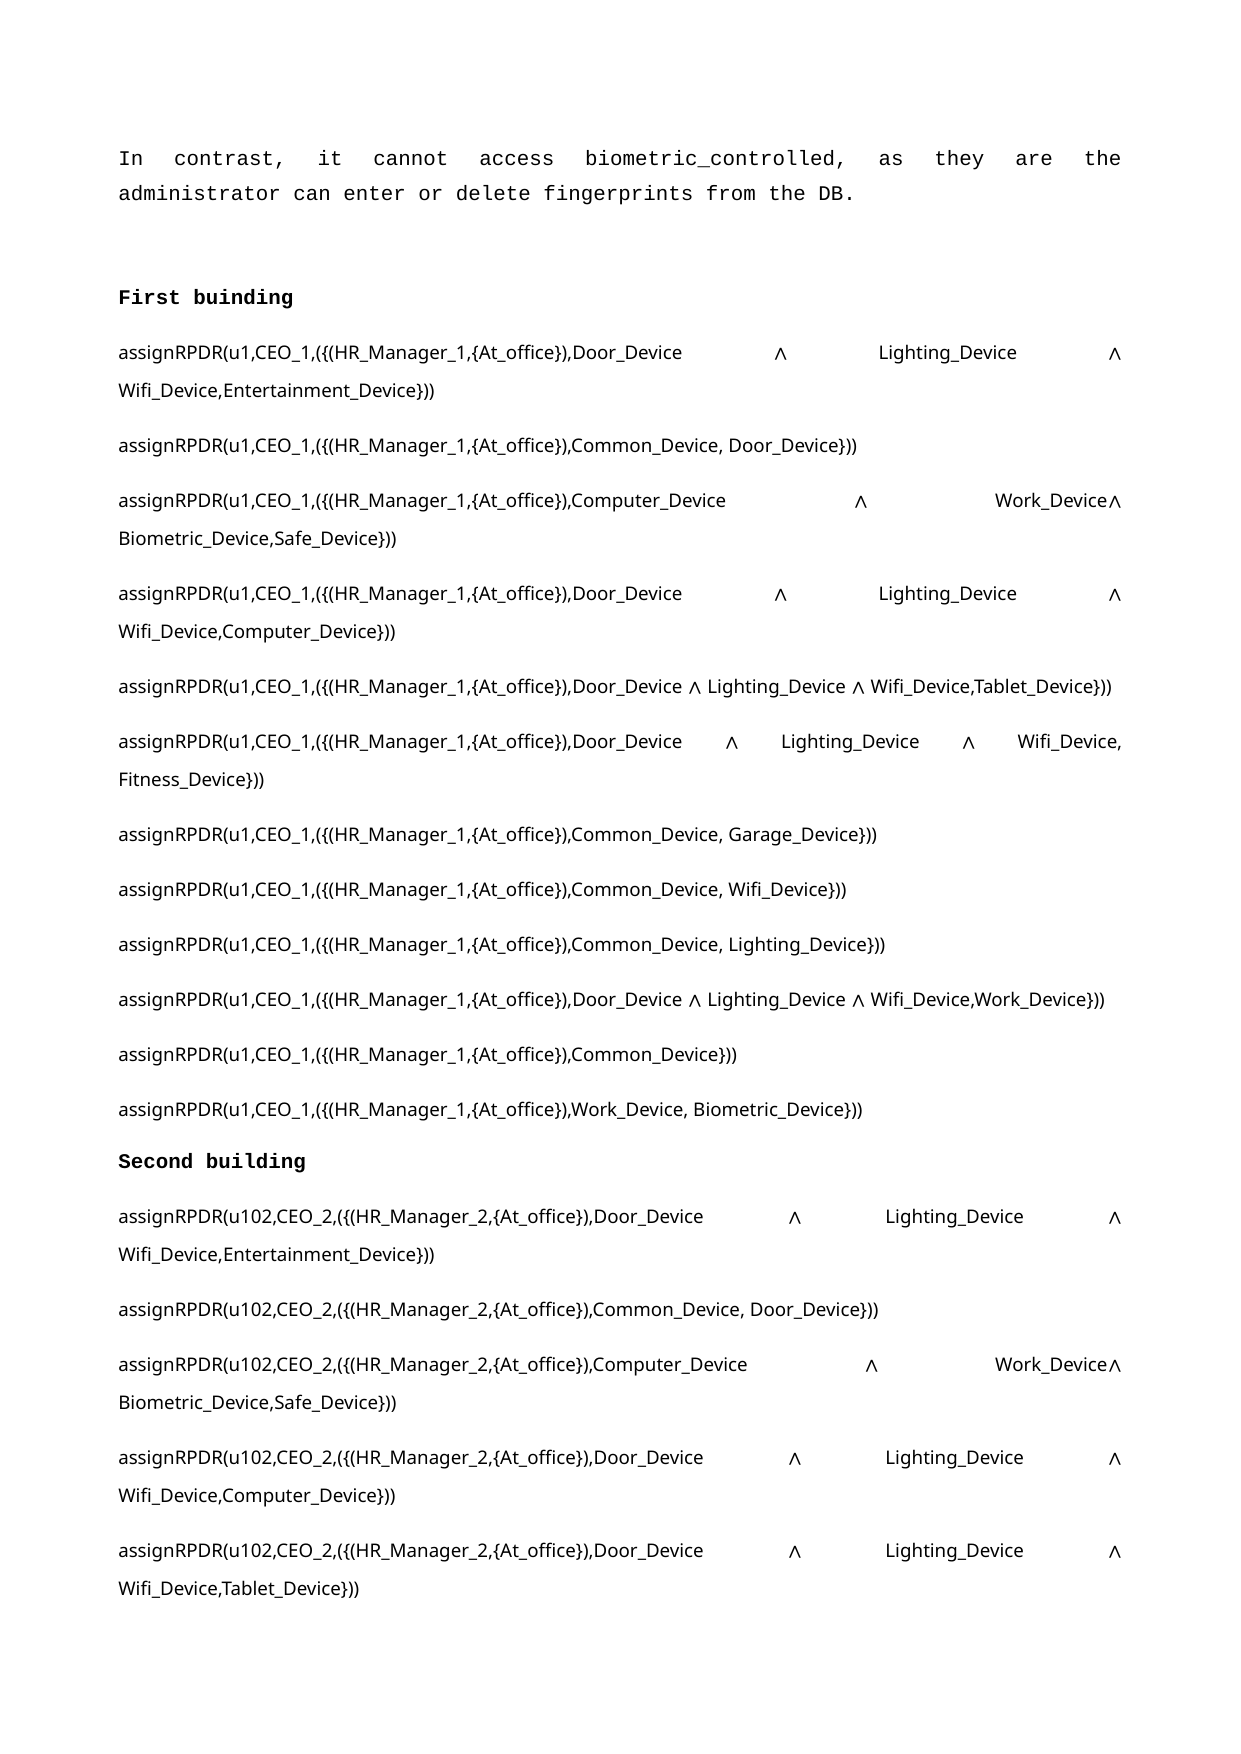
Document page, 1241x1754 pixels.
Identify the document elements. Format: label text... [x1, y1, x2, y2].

text assignRPDR(u1,CEO_1,({(HR_Manager_1,{At_office}),Door_Device ∧ Lighting_Device ∧ Wifi_Device,Tablet_Device})) [118, 673, 1122, 699]
text assignRPDR(u1,CEO_1,({(HR_Manager_1,{At_office}),Computer_Device ∧ Work_Device∧ Biometric_Device,Safe_Device})) [118, 487, 1122, 551]
text assignRPDR(u1,CEO_1,({(HR_Manager_1,{At_office}),Common_Device, Lighting_Device})) [118, 931, 1122, 957]
text First buinding [118, 287, 1122, 311]
text assignRPDR(u1,CEO_1,({(HR_Manager_1,{At_office}),Door_Device ∧ Lighting_Device ∧ Wifi_Device,Entertainment_Device})) [118, 339, 1122, 403]
text In contrast, it cannot access biometric_controlled, as they are the administrator can enter or delete fingerprints from the DB. [118, 148, 1122, 207]
text assignRPDR(u1,CEO_1,({(HR_Manager_1,{At_office}),Common_Device})) [118, 1041, 1122, 1067]
text assignRPDR(u102,CEO_2,({(HR_Manager_2,{At_office}),Door_Device ∧ Lighting_Device ∧ Wifi_Device,Entertainment_Device})) [118, 1203, 1122, 1267]
text assignRPDR(u1,CEO_1,({(HR_Manager_1,{At_office}),Common_Device, Door_Device})) [118, 432, 1122, 458]
text assignRPDR(u1,CEO_1,({(HR_Manager_1,{At_office}),Door_Device ∧ Lighting_Device ∧ Wifi_Device,Computer_Device})) [118, 580, 1122, 644]
text assignRPDR(u1,CEO_1,({(HR_Manager_1,{At_office}),Door_Device ∧ Lighting_Device ∧ Wifi_Device, Fitness_Device})) [118, 728, 1122, 792]
text assignRPDR(u1,CEO_1,({(HR_Manager_1,{At_office}),Common_Device, Wifi_Device})) [118, 876, 1122, 902]
text assignRPDR(u1,CEO_1,({(HR_Manager_1,{At_office}),Work_Device, Biometric_Device})) [118, 1096, 1122, 1122]
text assignRPDR(u102,CEO_2,({(HR_Manager_2,{At_office}),Door_Device ∧ Lighting_Device ∧ Wifi_Device,Tablet_Device})) [118, 1537, 1122, 1601]
text assignRPDR(u102,CEO_2,({(HR_Manager_2,{At_office}),Computer_Device ∧ Work_Device∧ Biometric_Device,Safe_Device})) [118, 1351, 1122, 1415]
text assignRPDR(u102,CEO_2,({(HR_Manager_2,{At_office}),Common_Device, Door_Device})) [118, 1296, 1122, 1322]
text assignRPDR(u102,CEO_2,({(HR_Manager_2,{At_office}),Door_Device ∧ Lighting_Device ∧ Wifi_Device,Computer_Device})) [118, 1444, 1122, 1508]
text assignRPDR(u1,CEO_1,({(HR_Manager_1,{At_office}),Door_Device ∧ Lighting_Device ∧ Wifi_Device,Work_Device})) [118, 986, 1122, 1012]
text assignRPDR(u1,CEO_1,({(HR_Manager_1,{At_office}),Common_Device, Garage_Device})) [118, 822, 1122, 847]
text Second building [118, 1151, 1122, 1174]
